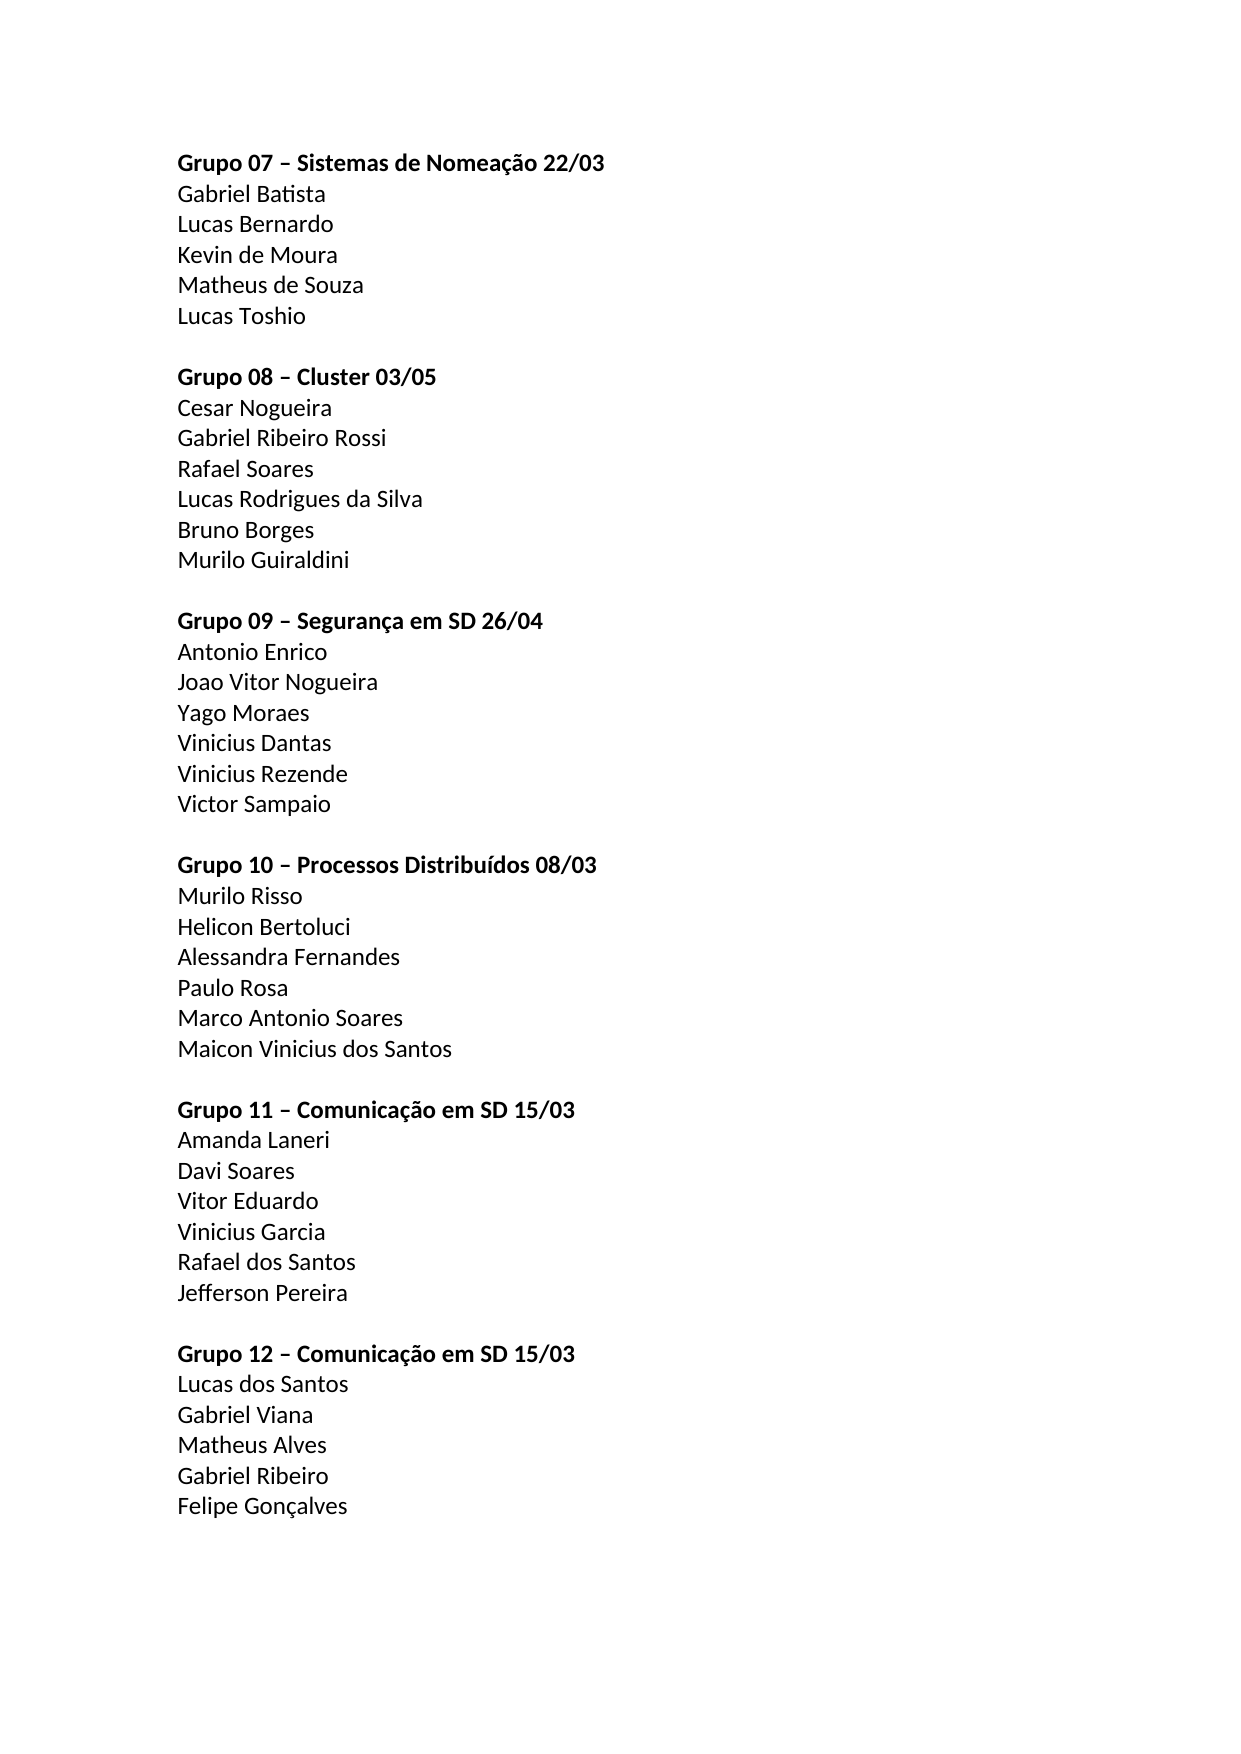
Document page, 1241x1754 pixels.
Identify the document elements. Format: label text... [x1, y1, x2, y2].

text Gabriel Batista [177, 178, 1063, 209]
text Lucas Rodrigues da Silva [177, 483, 1063, 514]
text Grupo 12 – Comunicação em SD 15/03 [177, 1338, 1063, 1368]
text Rafael Soares [177, 453, 1063, 483]
text Vitor Eduardo [177, 1185, 1063, 1216]
text Alessandra Fernandes [177, 941, 1063, 972]
text Kevin de Moura [177, 239, 1063, 270]
text Gabriel Ribeiro [177, 1460, 1063, 1491]
text Helicon Bertoluci [177, 911, 1063, 941]
text Yago Moraes [177, 697, 1063, 727]
text Vinicius Garcia [177, 1216, 1063, 1246]
text Jefferson Pereira [177, 1277, 1063, 1307]
text Bruno Borges [177, 514, 1063, 544]
text Davi Soares [177, 1155, 1063, 1185]
text Murilo Risso [177, 880, 1063, 911]
text Marco Antonio Soares [177, 1002, 1063, 1033]
text Gabriel Ribeiro Rossi [177, 422, 1063, 453]
text Antonio Enrico [177, 636, 1063, 666]
text Maicon Vinicius dos Santos [177, 1033, 1063, 1063]
text Amanda Laneri [177, 1124, 1063, 1155]
text Murilo Guiraldini [177, 544, 1063, 575]
text Vinicius Rezende [177, 758, 1063, 788]
text Lucas dos Santos [177, 1368, 1063, 1399]
text Felipe Gonçalves [177, 1491, 1063, 1521]
text Cesar Nogueira [177, 392, 1063, 422]
text Lucas Toshio [177, 300, 1063, 331]
text Lucas Bernardo [177, 209, 1063, 239]
text Victor Sampaio [177, 788, 1063, 819]
text Gabriel Viana [177, 1399, 1063, 1429]
text Grupo 10 – Processos Distribuídos 08/03 [177, 849, 1063, 880]
text Matheus Alves [177, 1429, 1063, 1460]
text Grupo 11 – Comunicação em SD 15/03 [177, 1094, 1063, 1124]
text Grupo 07 – Sistemas de Nomeação 22/03 [177, 148, 1063, 178]
text Matheus de Souza [177, 270, 1063, 300]
text Rafael dos Santos [177, 1246, 1063, 1277]
text Grupo 08 – Cluster 03/05 [177, 361, 1063, 392]
text Vinicius Dantas [177, 727, 1063, 758]
text Joao Vitor Nogueira [177, 666, 1063, 697]
text Grupo 09 – Segurança em SD 26/04 [177, 605, 1063, 636]
text Paulo Rosa [177, 972, 1063, 1002]
